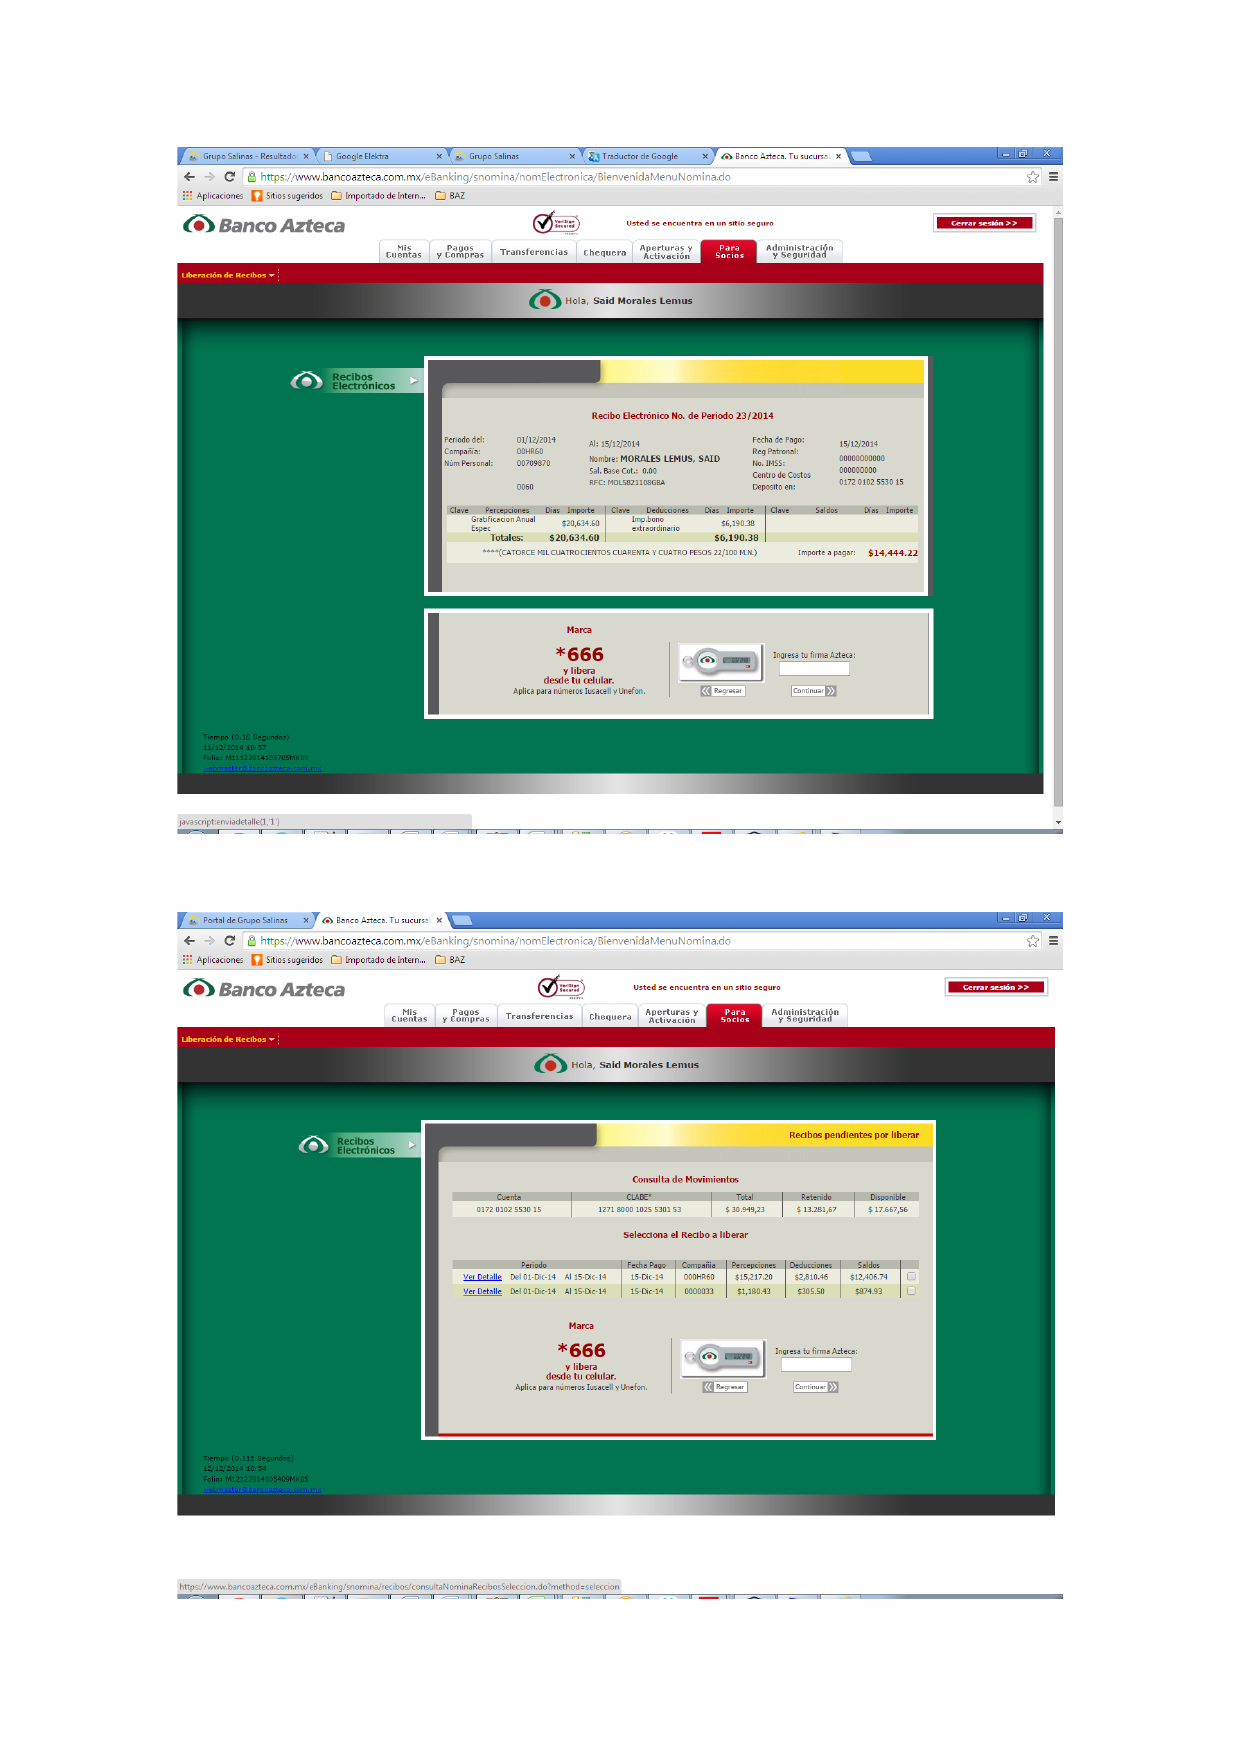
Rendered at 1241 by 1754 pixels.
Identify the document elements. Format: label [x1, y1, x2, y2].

picture [177, 147, 1063, 834]
picture [177, 912, 1063, 1599]
